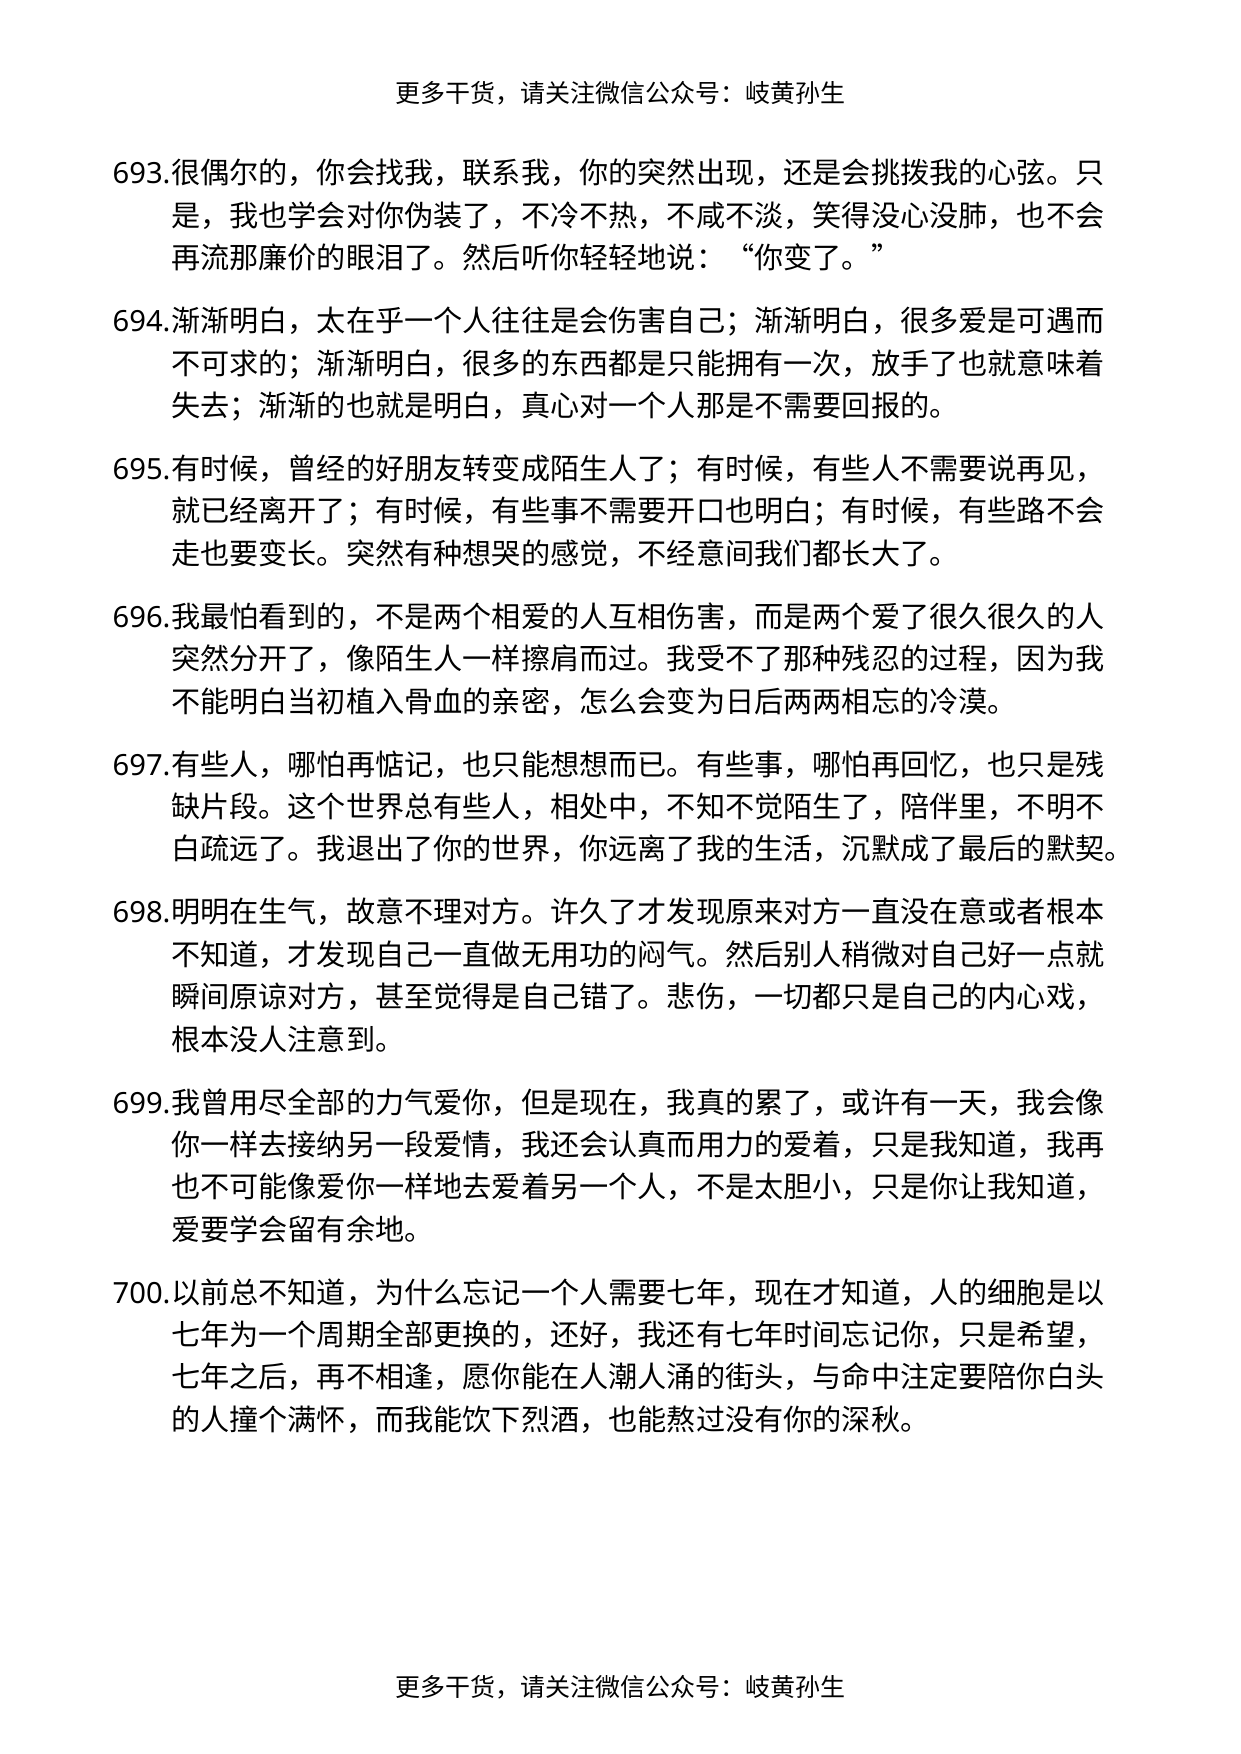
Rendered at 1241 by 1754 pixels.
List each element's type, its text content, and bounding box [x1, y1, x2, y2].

list 有些人，哪怕再惦记，也只能想想而已。有些事，哪怕再回忆，也只是残缺片段。这个世界总有些人，相处中，不知不觉陌生了，陪伴里，不明不白疏远了。我退出了你的世界，你远离了我的生活，沉默成了最后的默契。 [112, 741, 1128, 868]
list 渐渐明白，太在乎一个人往往是会伤害自己；渐渐明白，很多爱是可遇而不可求的；渐渐明白，很多的东西都是只能拥有一次，放手了也就意味着失去；渐渐的也就是明白，真心对一个人那是不需要回报的。 [112, 298, 1128, 425]
list 我曾用尽全部的力气爱你，但是现在，我真的累了，或许有一天，我会像你一样去接纳另一段爱情，我还会认真而用力的爱着，只是我知道，我再也不可能像爱你一样地去爱着另一个人，不是太胆小，只是你让我知道，爱要学会留有余地。 [112, 1079, 1128, 1248]
list 很偶尔的，你会找我，联系我，你的突然出现，还是会挑拨我的心弦。只是，我也学会对你伪装了，不冷不热，不咸不淡，笑得没心没肺，也不会再流那廉价的眼泪了。然后听你轻轻地说：“你变了。” [112, 150, 1128, 277]
list 明明在生气，故意不理对方。许久了才发现原来对方一直没在意或者根本不知道，才发现自己一直做无用功的闷气。然后别人稍微对自己好一点就瞬间原谅对方，甚至觉得是自己错了。悲伤，一切都只是自己的内心戏，根本没人注意到。 [112, 889, 1128, 1058]
list 以前总不知道，为什么忘记一个人需要七年，现在才知道，人的细胞是以七年为一个周期全部更换的，还好，我还有七年时间忘记你，只是希望，七年之后，再不相逢，愿你能在人潮人涌的街头，与命中注定要陪你白头的人撞个满怀，而我能饮下烈酒，也能熬过没有你的深秋。 [112, 1269, 1128, 1438]
list 我最怕看到的，不是两个相爱的人互相伤害，而是两个爱了很久很久的人突然分开了，像陌生人一样擦肩而过。我受不了那种残忍的过程，因为我不能明白当初植入骨血的亲密，怎么会变为日后两两相忘的冷漠。 [112, 593, 1128, 720]
list 有时候，曾经的好朋友转变成陌生人了；有时候，有些人不需要说再见，就已经离开了；有时候，有些事不需要开口也明白；有时候，有些路不会走也要变长。突然有种想哭的感觉，不经意间我们都长大了。 [112, 446, 1128, 573]
